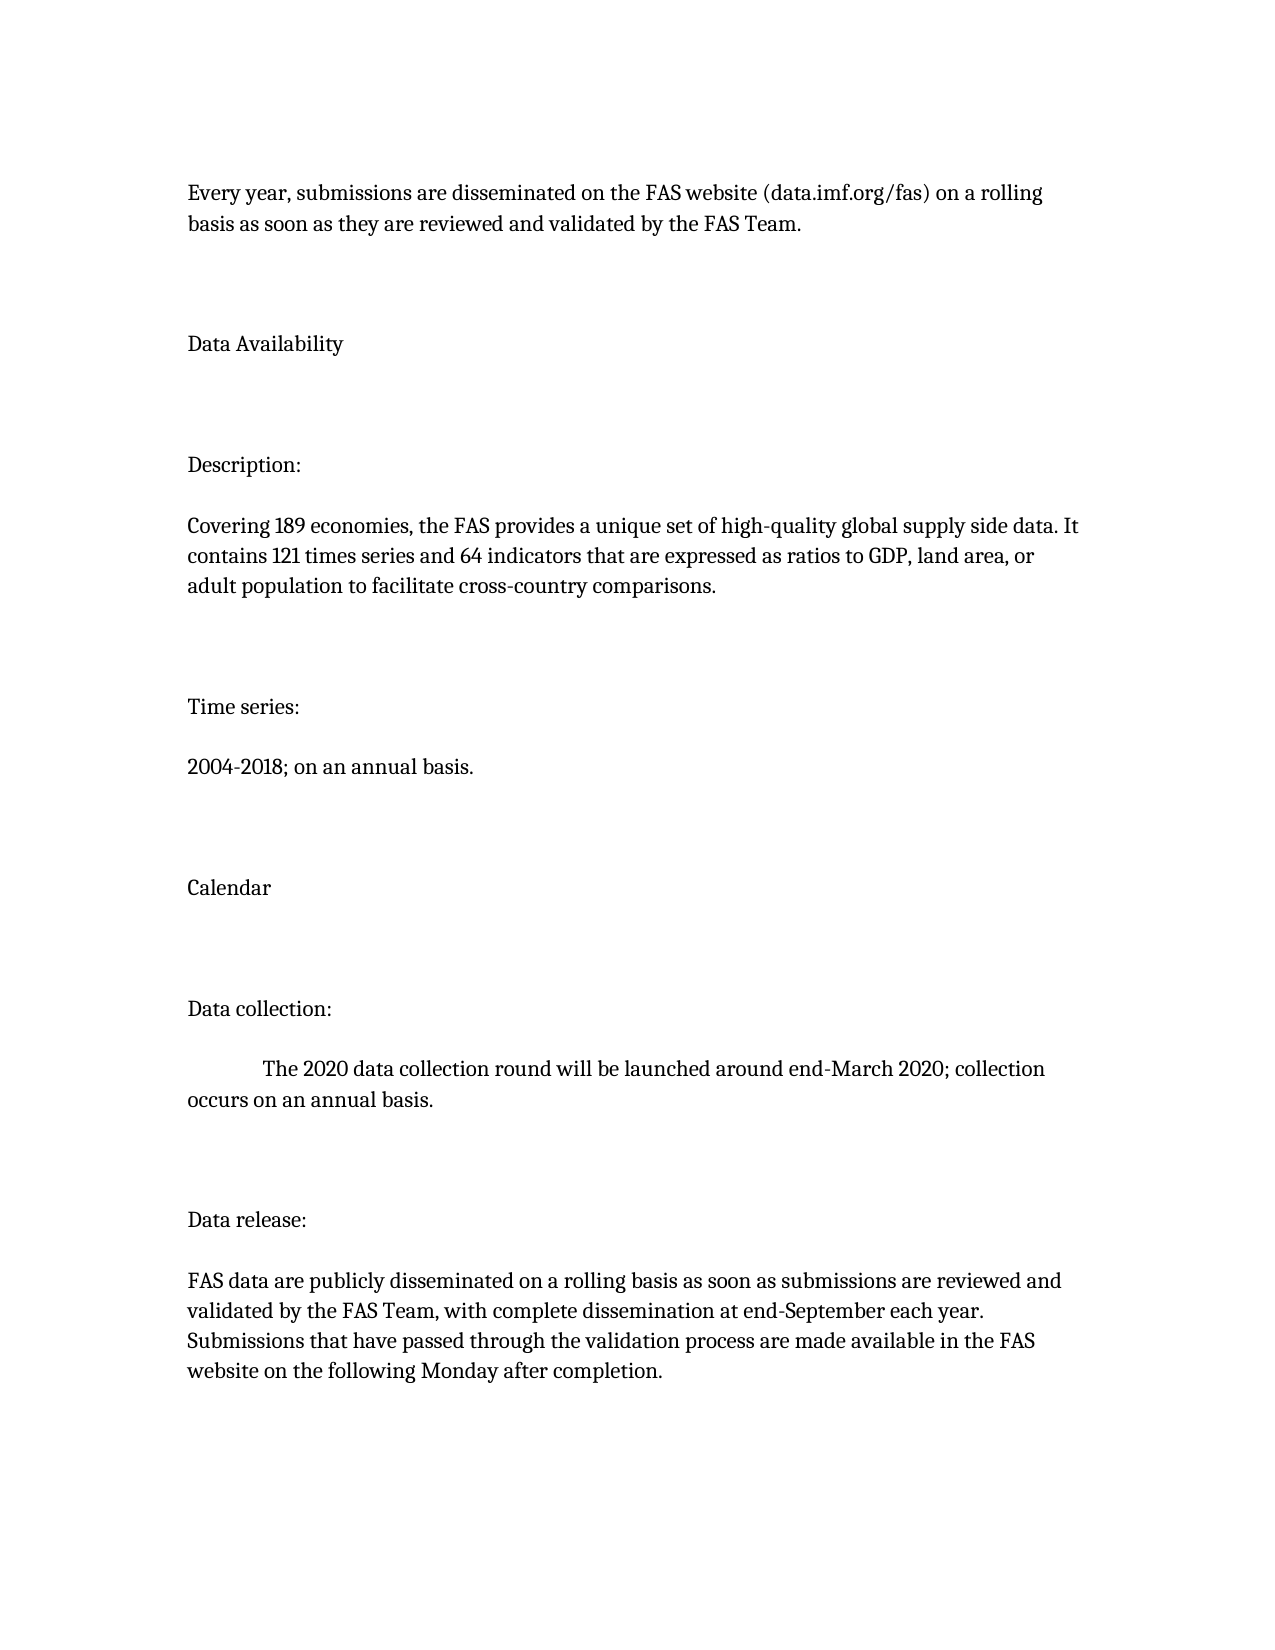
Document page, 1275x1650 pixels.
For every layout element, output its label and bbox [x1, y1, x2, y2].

text [187, 150, 1087, 1475]
